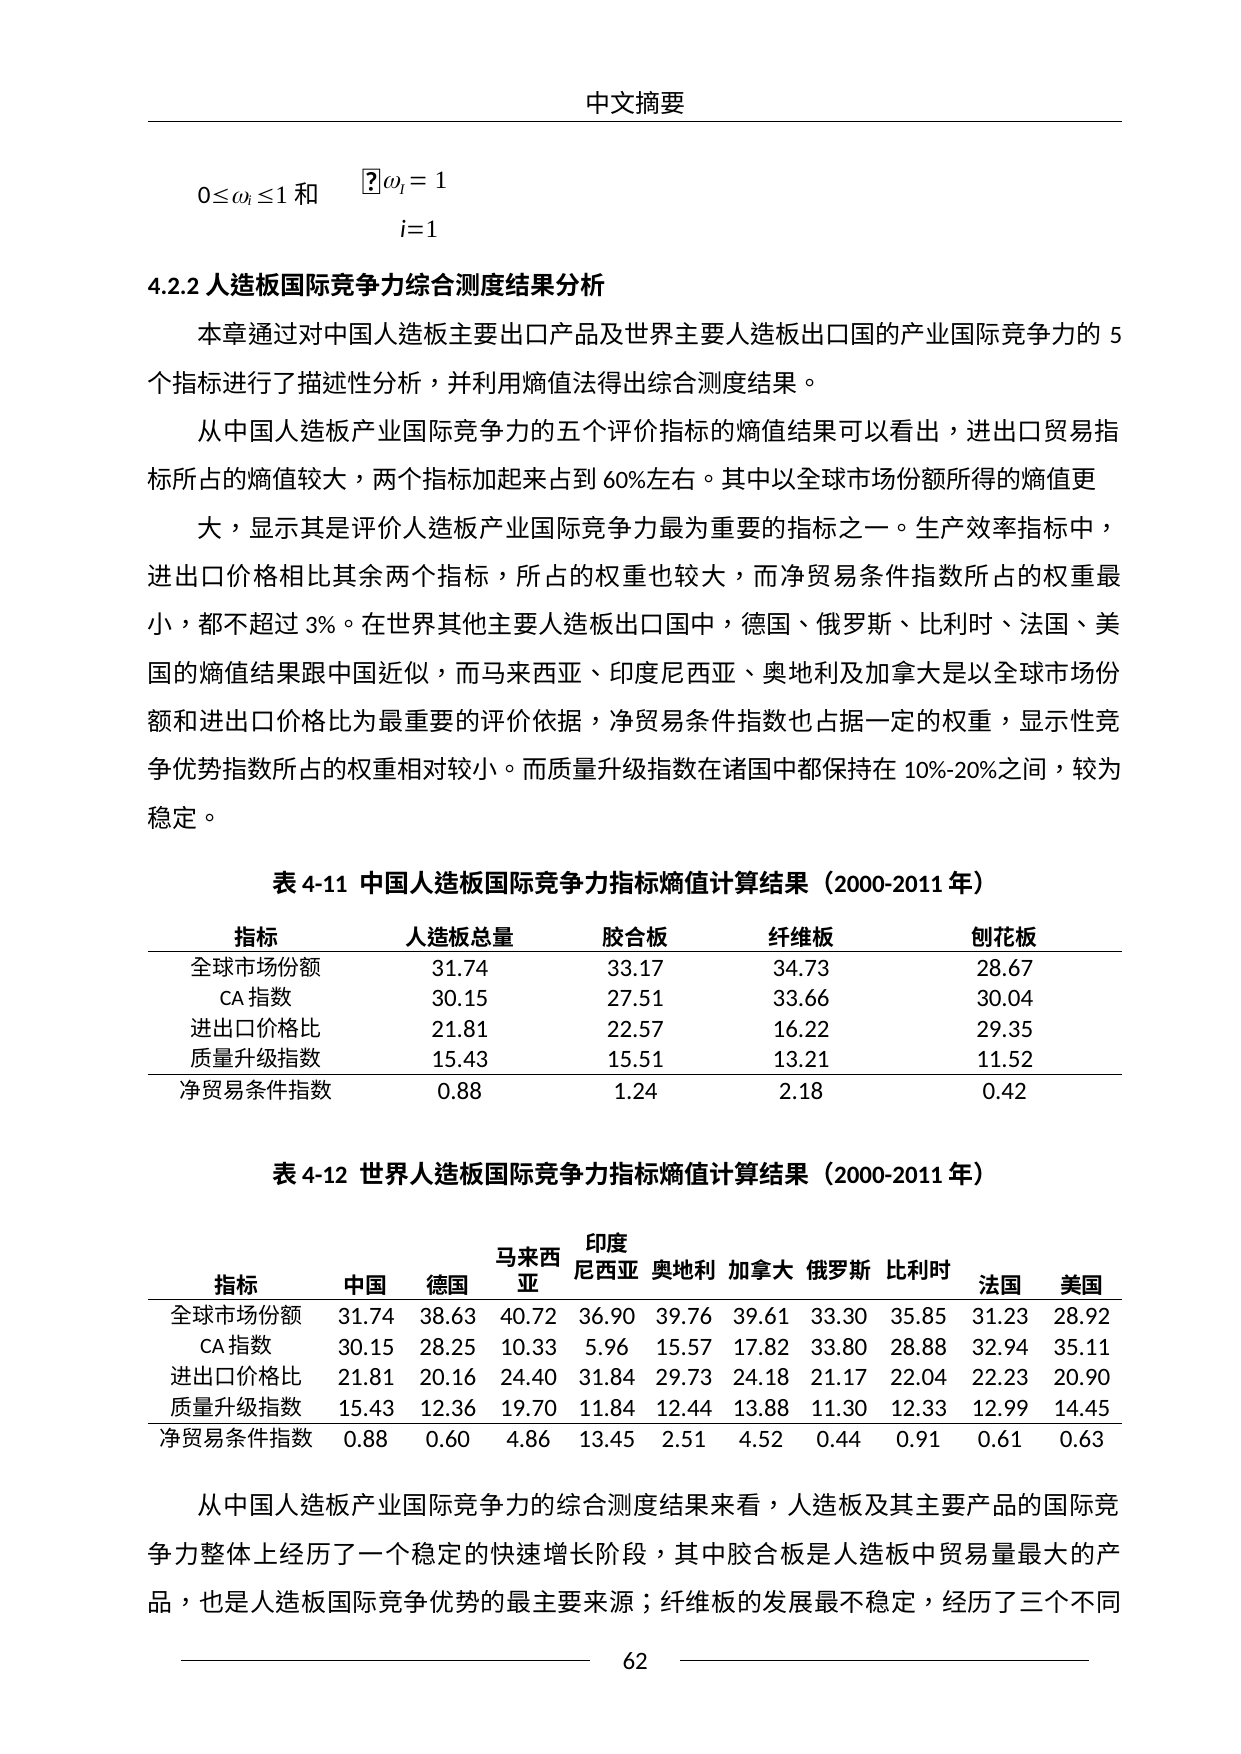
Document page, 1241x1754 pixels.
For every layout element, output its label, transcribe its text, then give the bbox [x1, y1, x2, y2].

table_cell 0.88 [364, 1075, 555, 1105]
text i1 [350, 195, 1122, 244]
table_header 刨花板 [887, 924, 1122, 951]
table_header 指标 [148, 1215, 324, 1299]
text 大，显示其是评价人造板产业国际竞争力最为重要的指标之一。生产效率指标中，进出口价格相比其余两个指标，所占的权重也较大，而净贸易条件指数所占的权重最小，都不超过3%。在世界其他主要人造板出口国中，德国、俄罗斯、比利时、法国、美国的熵值结果跟中国近似，而马来西亚、印度尼西亚、奥地利及加拿大是以全球市场份额和进出口价格比为最重要的评价依据，净贸易条件指数也占据一定的权重，显示性竞争优势指数所占的权重相对较小。而质量升级指数在诸国中都保持在10%-20%之间，较为稳定。 [148, 495, 1122, 833]
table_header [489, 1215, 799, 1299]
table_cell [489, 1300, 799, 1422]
table_cell 29.35 [887, 1013, 1122, 1043]
table_cell 15.43 [364, 1043, 555, 1074]
table_cell 30.15 [364, 982, 555, 1013]
table_cell 33.66 [715, 982, 887, 1013]
table_header 纤维板 [715, 924, 887, 951]
table_cell 22.57 [555, 1013, 715, 1043]
table_cell 34.73 [715, 952, 887, 982]
table_cell 净贸易条件指数 [148, 1075, 364, 1105]
text 表4-11 中国人造板国际竞争力指标熵值计算结果（2000-2011年） [148, 866, 1122, 899]
table_cell 28.67 [887, 952, 1122, 982]
text 0i 1 和 [148, 161, 346, 209]
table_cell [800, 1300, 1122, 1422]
table_cell 1.24 [555, 1075, 715, 1105]
table_cell 27.51 [555, 982, 715, 1013]
table_cell 质量升级指数 [148, 1043, 364, 1074]
text 从中国人造板产业国际竞争力的五个评价指标的熵值结果可以看出，进出口贸易指标所占的熵值较大，两个指标加起来占到60%左右。其中以全球市场份额所得的熵值更 [148, 398, 1122, 495]
table_header 中国 [325, 1215, 407, 1299]
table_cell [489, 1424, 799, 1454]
table_cell 15.51 [555, 1043, 715, 1074]
table_cell 16.22 [715, 1013, 887, 1043]
table_header 德国 [407, 1215, 488, 1299]
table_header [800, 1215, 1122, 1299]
table_cell CA指数 [148, 982, 364, 1013]
table_cell 进出口价格比 [148, 1013, 364, 1043]
text 本章通过对中国人造板主要出口产品及世界主要人造板出口国的产业国际竞争力的5个指标进行了描述性分析，并利用熵值法得出综合测度结果。 [148, 302, 1122, 398]
text 表4-12 世界人造板国际竞争力指标熵值计算结果（2000-2011年） [148, 1157, 1122, 1190]
table_cell 30.04 [887, 982, 1122, 1013]
table_cell 0.42 [887, 1075, 1122, 1105]
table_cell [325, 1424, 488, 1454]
table_cell 11.52 [887, 1043, 1122, 1074]
table_cell 21.81 [364, 1013, 555, 1043]
table_cell 33.17 [555, 952, 715, 982]
table_cell 13.21 [715, 1043, 887, 1074]
table_header 指标 [148, 924, 364, 951]
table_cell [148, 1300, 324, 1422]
text I  1 [362, 161, 1122, 195]
table_header 胶合板 [555, 924, 715, 951]
table_cell 2.18 [715, 1075, 887, 1105]
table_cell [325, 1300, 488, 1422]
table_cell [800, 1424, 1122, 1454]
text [148, 1473, 1122, 1618]
subtitle 4.2.2 人造板国际竞争力综合测度结果分析 [148, 268, 1122, 302]
table_header 人造板总量 [364, 924, 555, 951]
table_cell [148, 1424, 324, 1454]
table_cell 全球市场份额 [148, 952, 364, 982]
table_cell 31.74 [364, 952, 555, 982]
